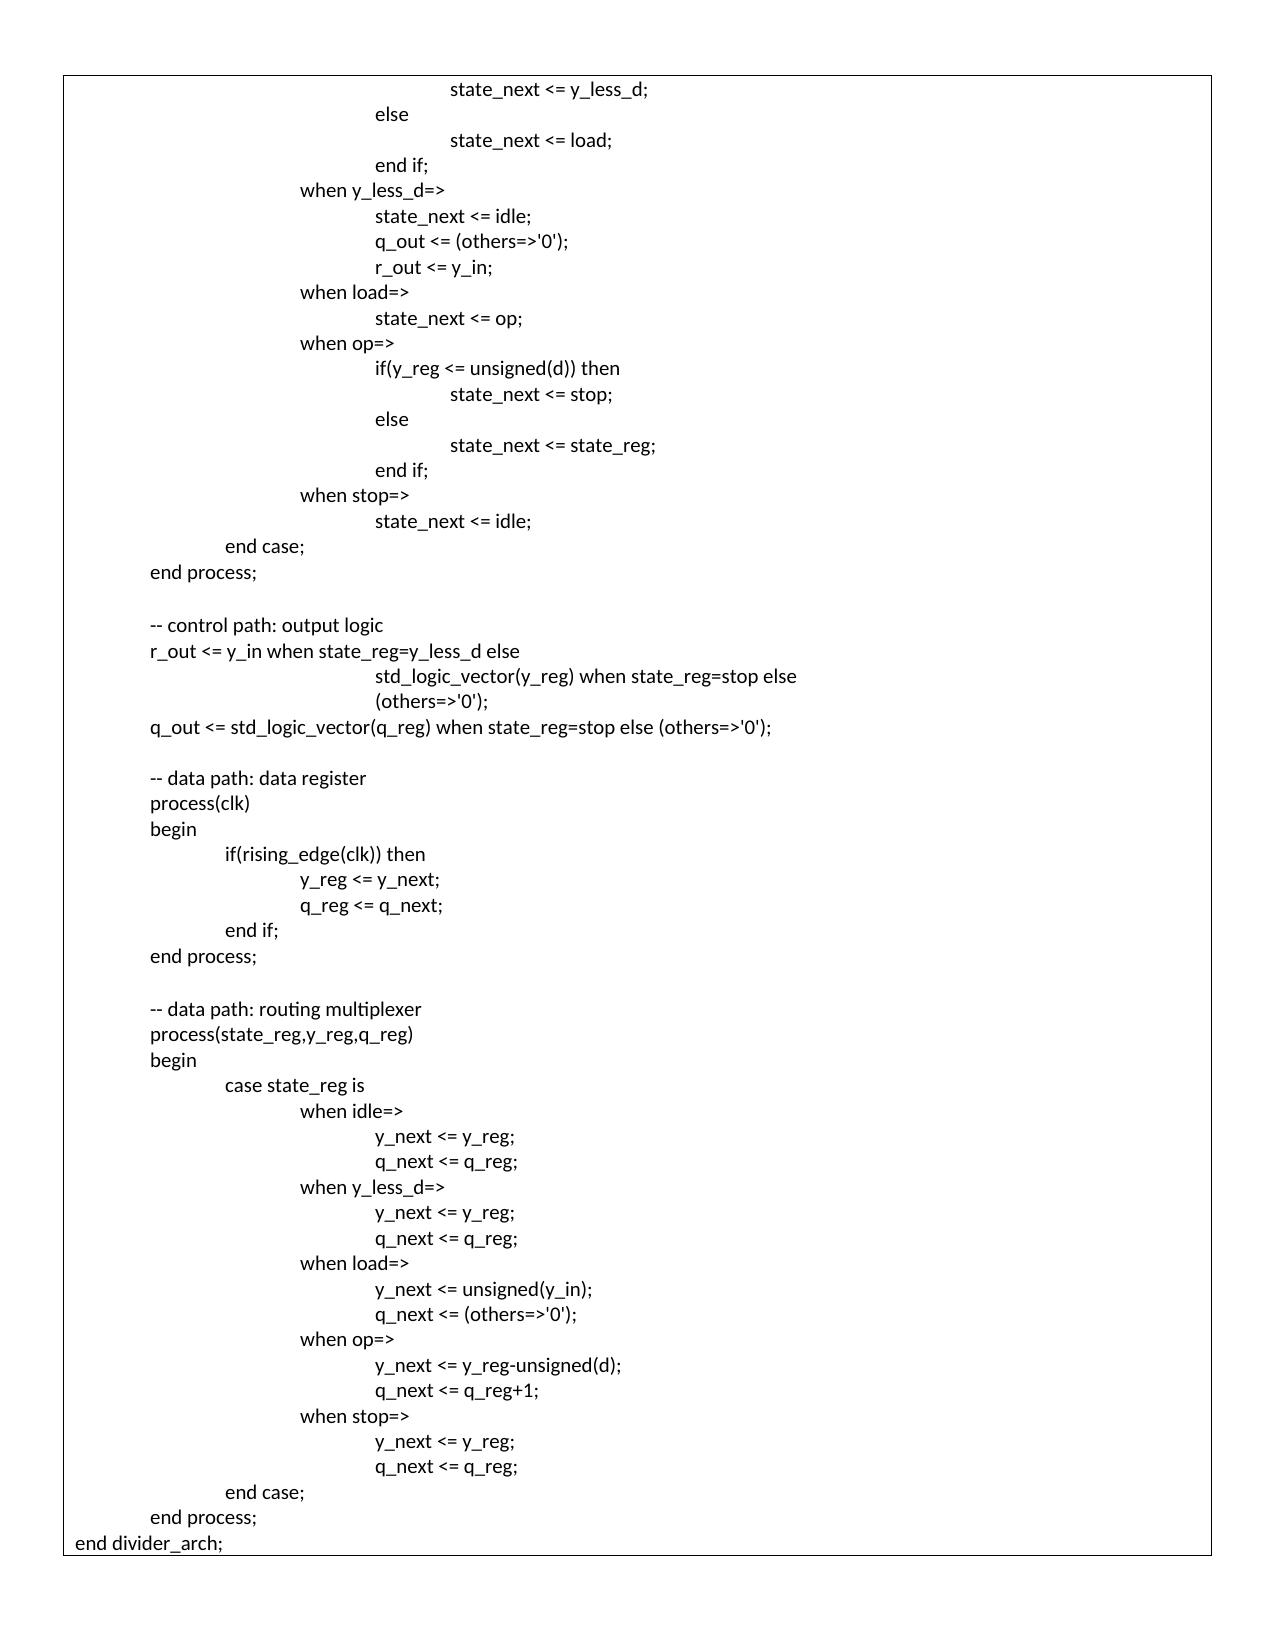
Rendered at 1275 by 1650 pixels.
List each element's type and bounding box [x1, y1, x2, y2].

table_header [64, 76, 1211, 1555]
